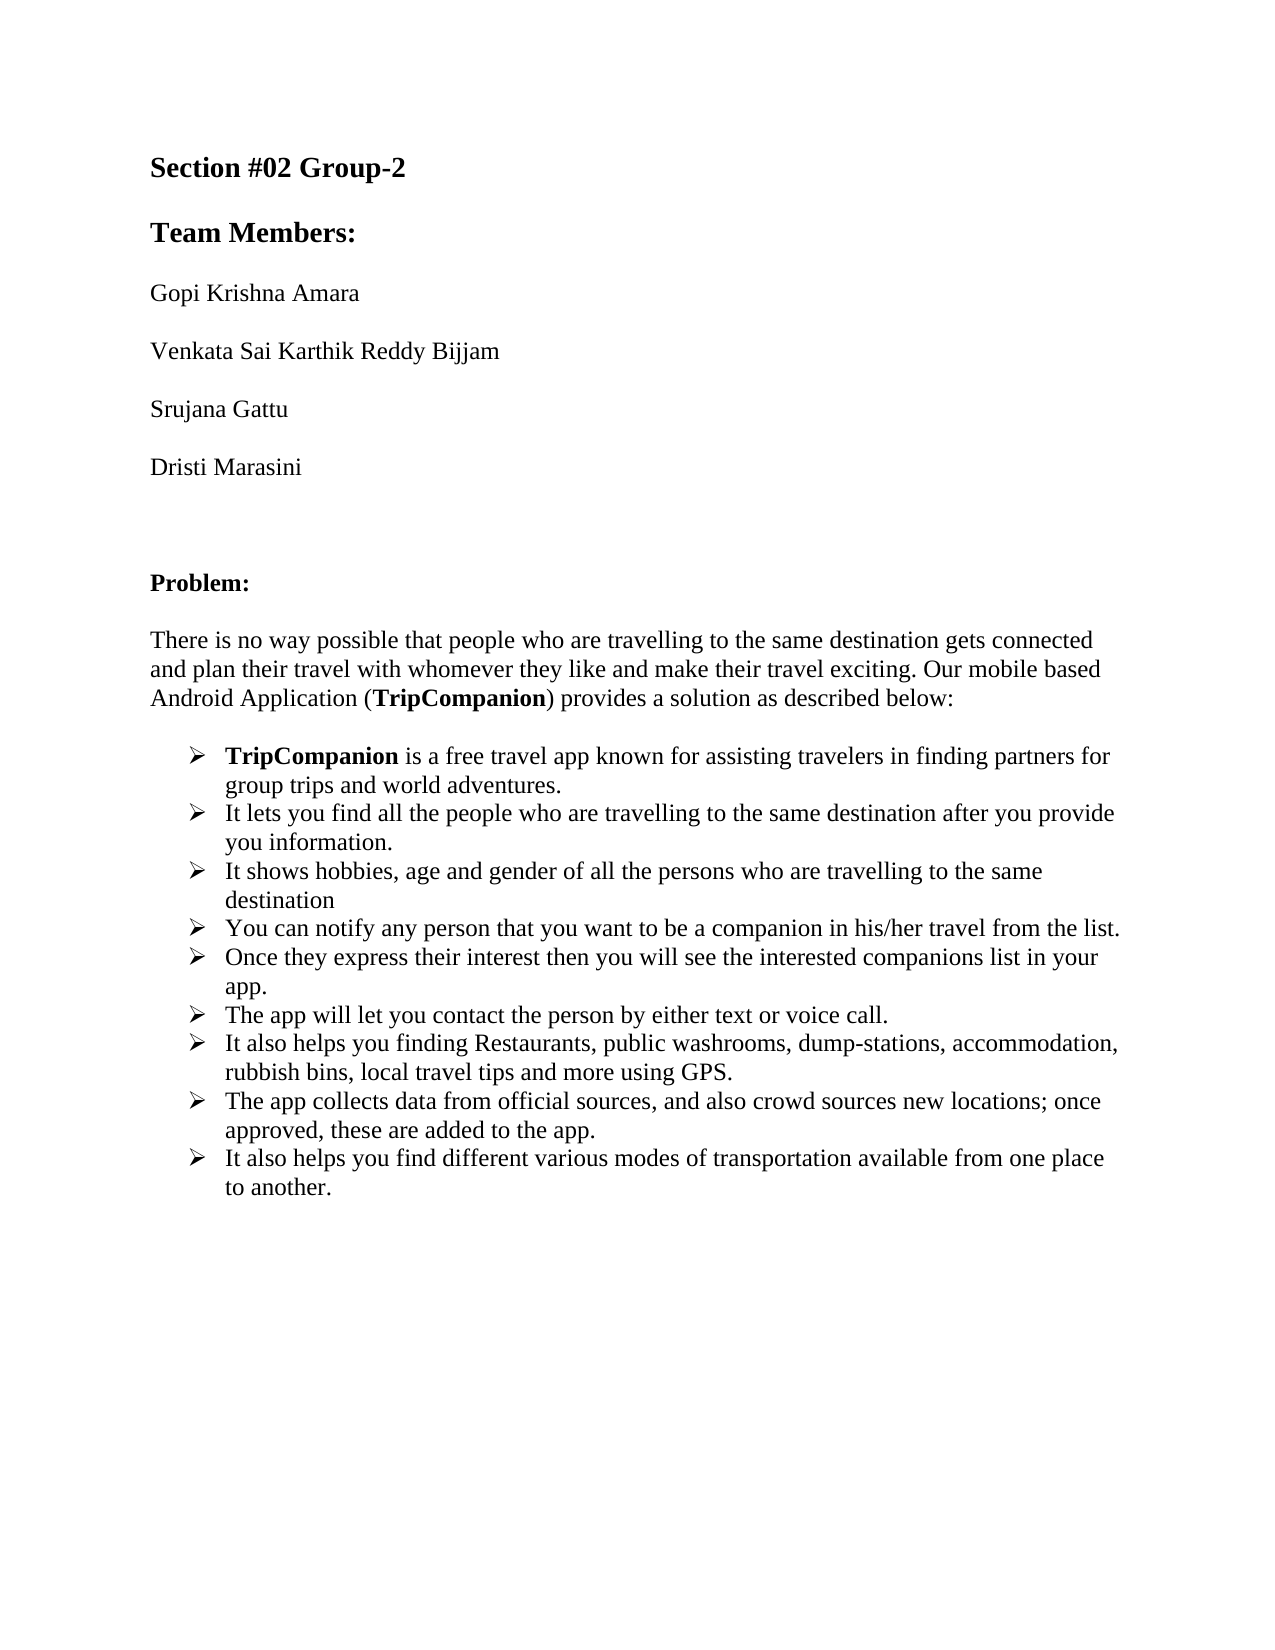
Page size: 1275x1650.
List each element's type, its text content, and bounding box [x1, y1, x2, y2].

text Srujana Gattu [150, 394, 1125, 423]
text Dristi Marasini [150, 452, 1125, 481]
text Section #02 Group-2 [150, 150, 1125, 183]
text Venkata Sai Karthik Reddy Bijjam [150, 336, 1125, 365]
list TripCompanion is a free travel app known for assisting travelers in finding partners for group trips and world adventures. [187, 741, 1125, 798]
list Once they express their interest then you will see the interested companions list in your app. [187, 942, 1125, 1000]
text Gopi Krishna Amara [150, 278, 1125, 307]
list You can notify any person that you want to be a companion in his/her travel from the list. [187, 913, 1125, 942]
text Team Members: [150, 215, 1125, 249]
text There is no way possible that people who are travelling to the same destination gets connected and plan their travel with whomever they like and make their travel exciting. Our mobile based Android Application (TripCompanion) provides a solution as described below: [150, 626, 1125, 712]
list It also helps you finding Restaurants, public washrooms, dump-stations, accommodation, rubbish bins, local travel tips and more using GPS. [187, 1028, 1125, 1086]
list The app will let you contact the person by either text or voice call. [187, 1000, 1125, 1028]
list It shows hobbies, age and gender of all the persons who are travelling to the same destination [187, 856, 1125, 913]
list It lets you find all the people who are travelling to the same destination after you provide you information. [187, 798, 1125, 856]
text Problem: [150, 568, 1125, 596]
list It also helps you find different various modes of transportation available from one place to another. [187, 1143, 1125, 1201]
list The app collects data from official sources, and also crowd sources new locations; once approved, these are added to the app. [187, 1086, 1125, 1143]
